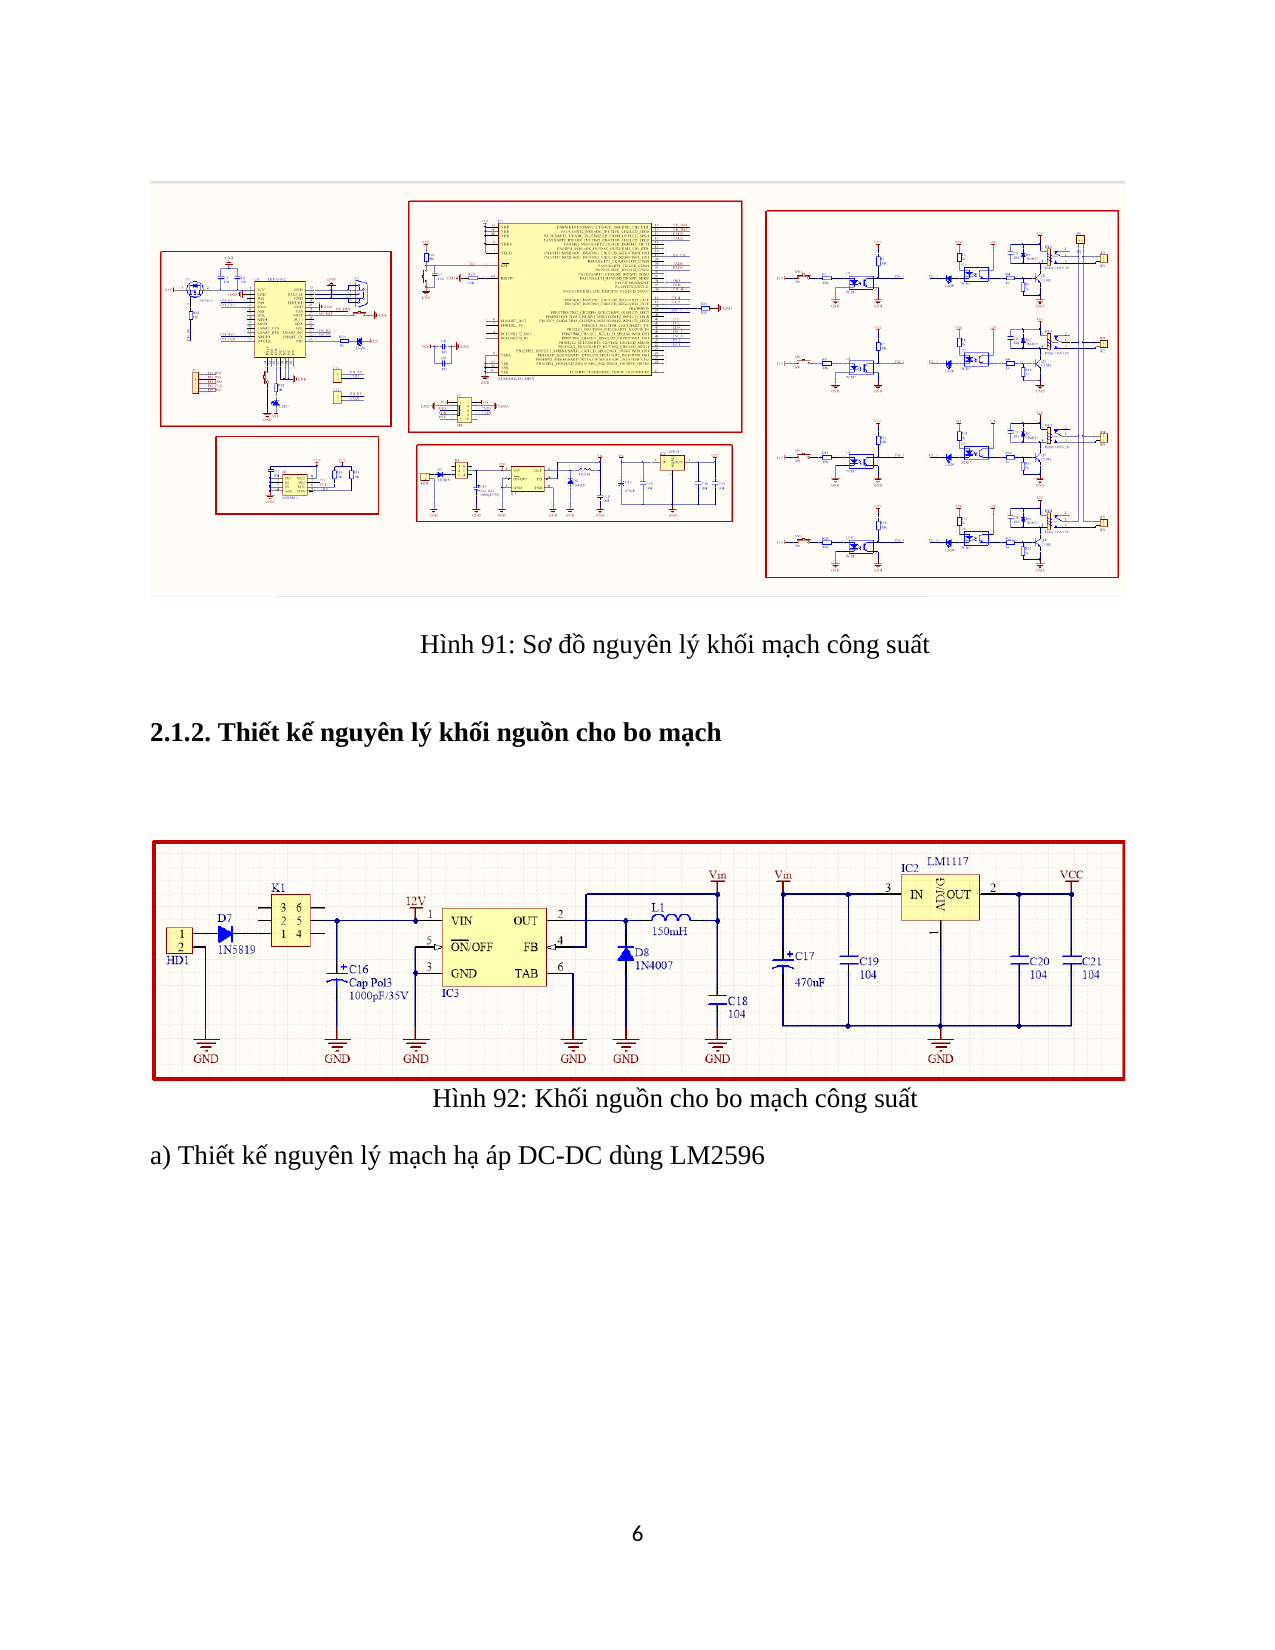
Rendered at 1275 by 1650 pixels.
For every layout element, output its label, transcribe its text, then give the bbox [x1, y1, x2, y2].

picture [150, 181, 1125, 597]
list Hình 91: Sơ đồ nguyên lý khối mạch công suất [225, 628, 1125, 659]
text a) Thiết kế nguyên lý mạch hạ áp DC-DC dùng LM2596 [150, 1139, 1125, 1170]
list Hình 92: Khối nguồn cho bo mạch công suất [225, 1083, 1125, 1114]
text 2.1.2. Thiết kế nguyên lý khối nguồn cho bo mạch [150, 716, 1125, 747]
picture [150, 840, 1125, 1083]
